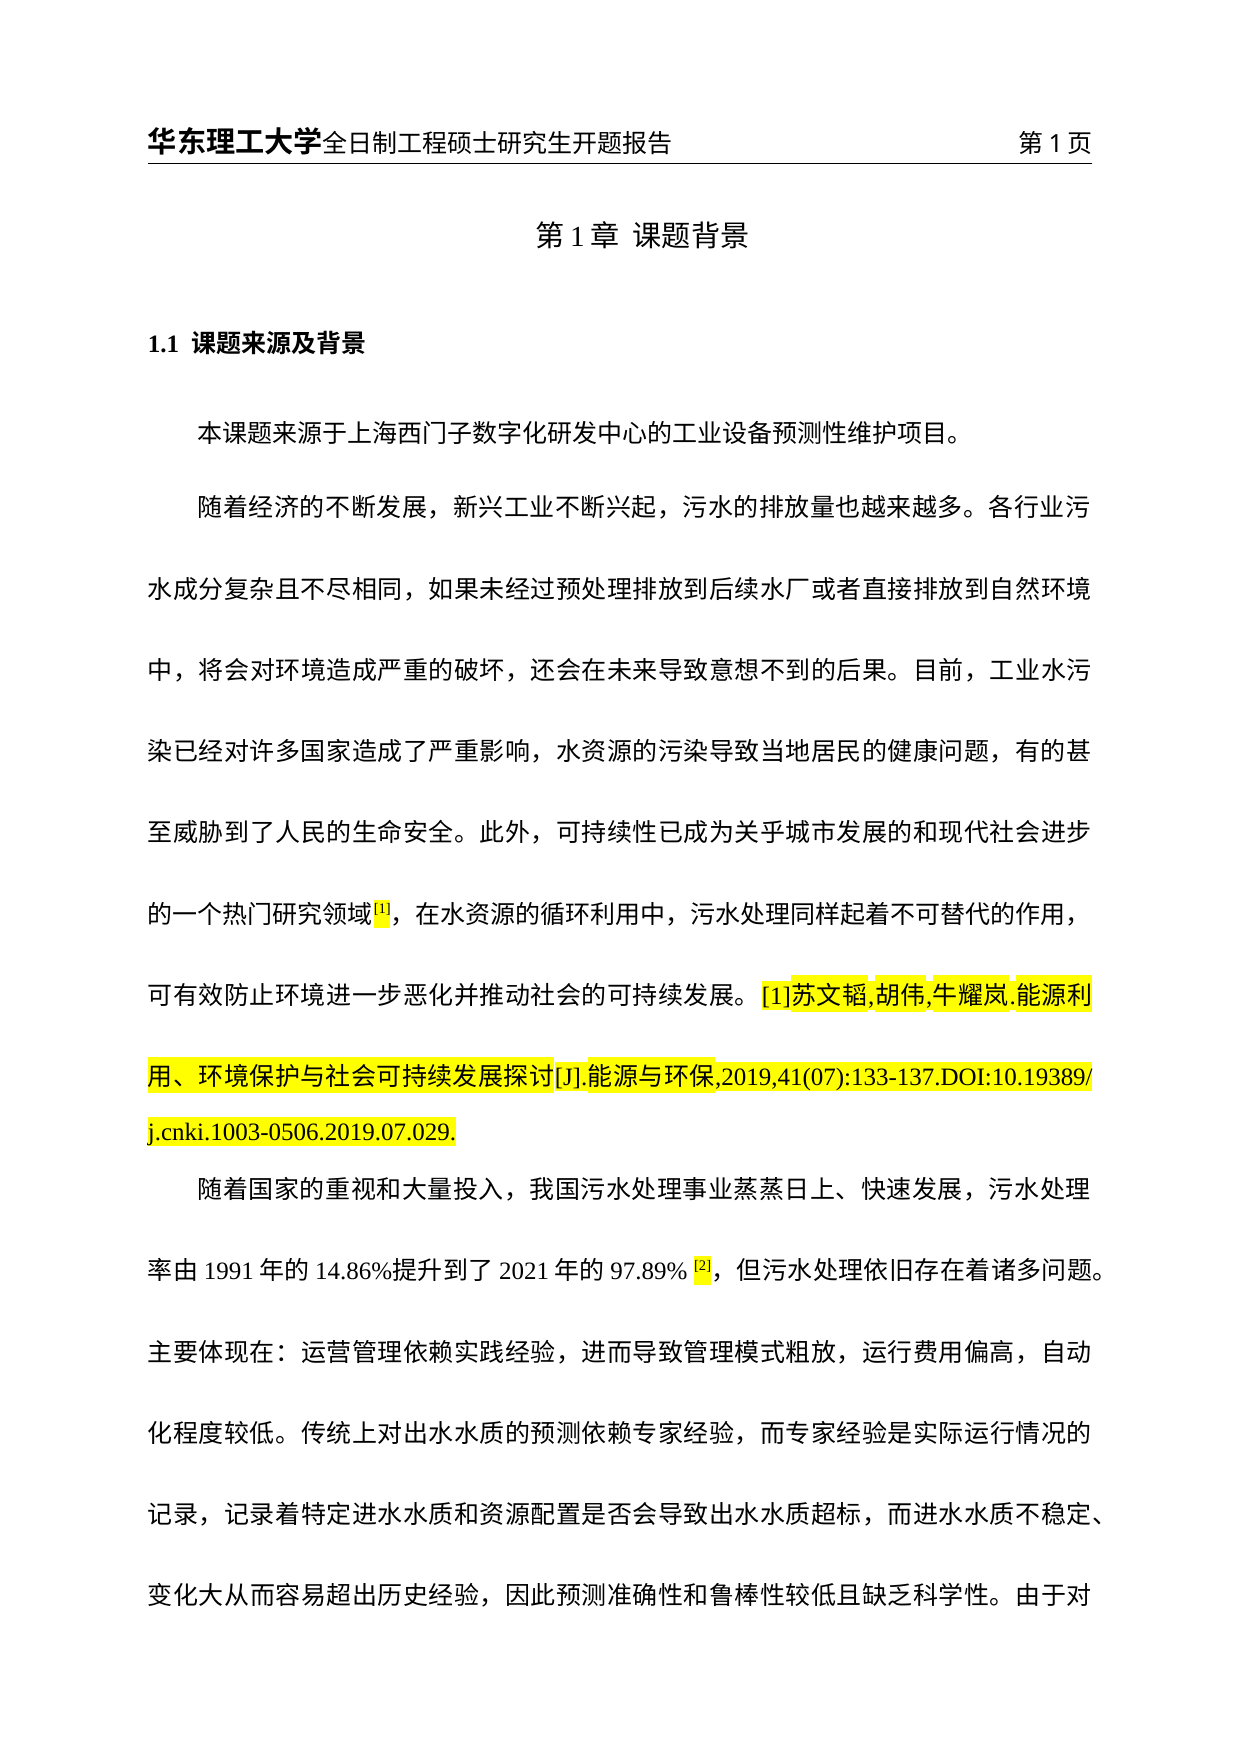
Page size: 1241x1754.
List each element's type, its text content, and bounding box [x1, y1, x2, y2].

text 本课题来源于上海西门子数字化研发中心的工业设备预测性维护项目。 [148, 399, 1092, 464]
text 随着经济的不断发展，新兴工业不断兴起，污水的排放量也越来越多。各行业污水成分复杂且不尽相同，如果未经过预处理排放到后续水厂或者直接排放到自然环境中，将会对环境造成严重的破坏，还会在未来导致意想不到的后果。目前，工业水污染已经对许多国家造成了严重影响，水资源的污染导致当地居民的健康问题，有的甚至威胁到了人民的生命安全。此外，可持续性已成为关乎城市发展的和现代社会进步的一个热门研究领域[1]，在水资源的循环利用中，污水处理同样起着不可替代的作用，可有效防止环境进一步恶化并推动社会的可持续发展。[1]苏文韬,胡伟,牛耀岚.能源利用、环境保护与社会可持续发展探讨[J].能源与环保,2019,41(07):133-137.DOI:10.19389/j.cnki.1003-0506.2019.07.029. [148, 473, 1092, 1148]
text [148, 1155, 1092, 1626]
subtitle 第1章 课题背景 [148, 201, 1092, 266]
subtitle 1.1 课题来源及背景 [148, 309, 1092, 374]
